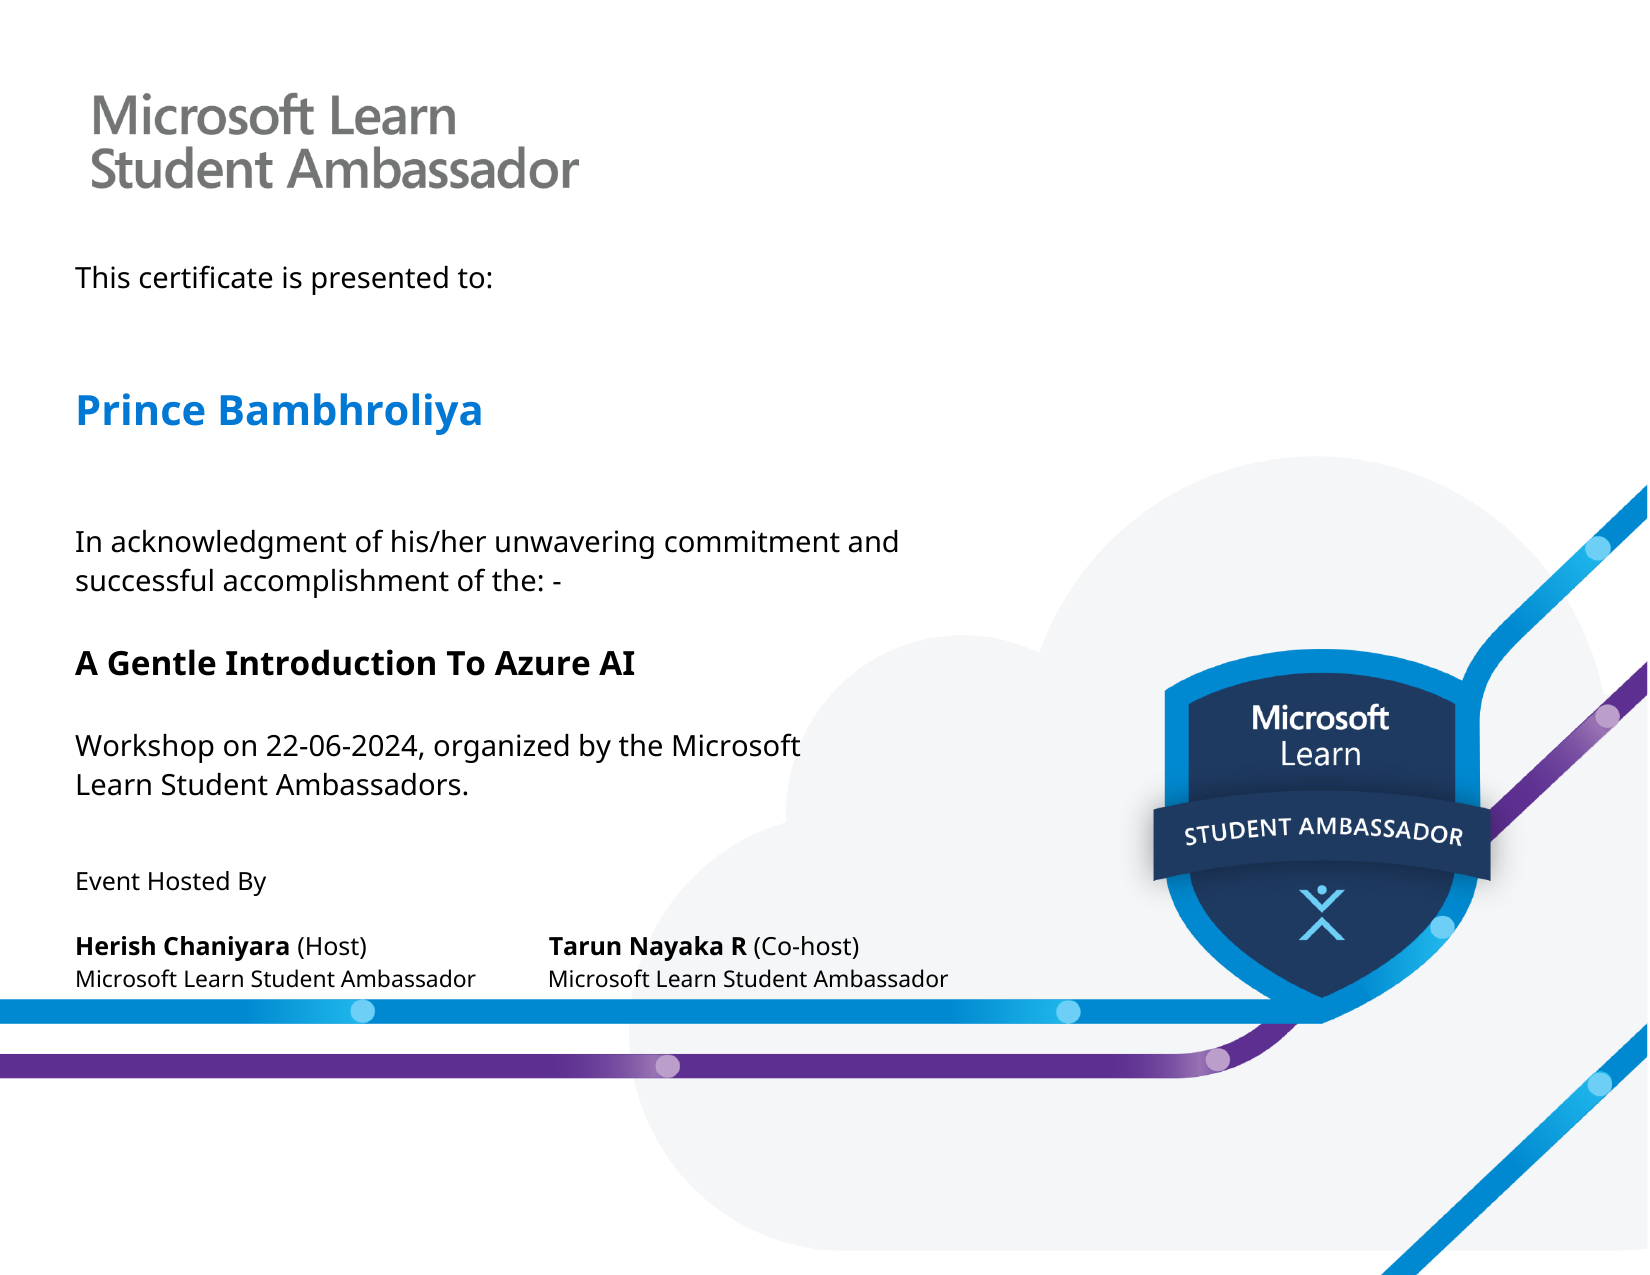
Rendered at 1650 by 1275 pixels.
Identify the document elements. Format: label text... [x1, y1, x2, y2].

table_cell Event Hosted By Herish Chaniyara (Host) Tarun Nayaka R (Co-host) Microsoft Learn Student Ambassador Microsoft Learn Student Ambassador [64, 844, 1135, 994]
table_cell In acknowledgment of his/her unwavering commitment and successful accomplishment of the: - A Gentle Introduction To Azure AI Workshop on 22-06-2024, organized by the Microsoft Learn Student Ambassadors. [64, 521, 1135, 844]
table_header This certificate is presented to: [64, 258, 1135, 297]
table_cell Prince Bambhroliya [64, 297, 1135, 521]
table_cell [64, 994, 1135, 1144]
picture [0, 0, 1648, 1275]
